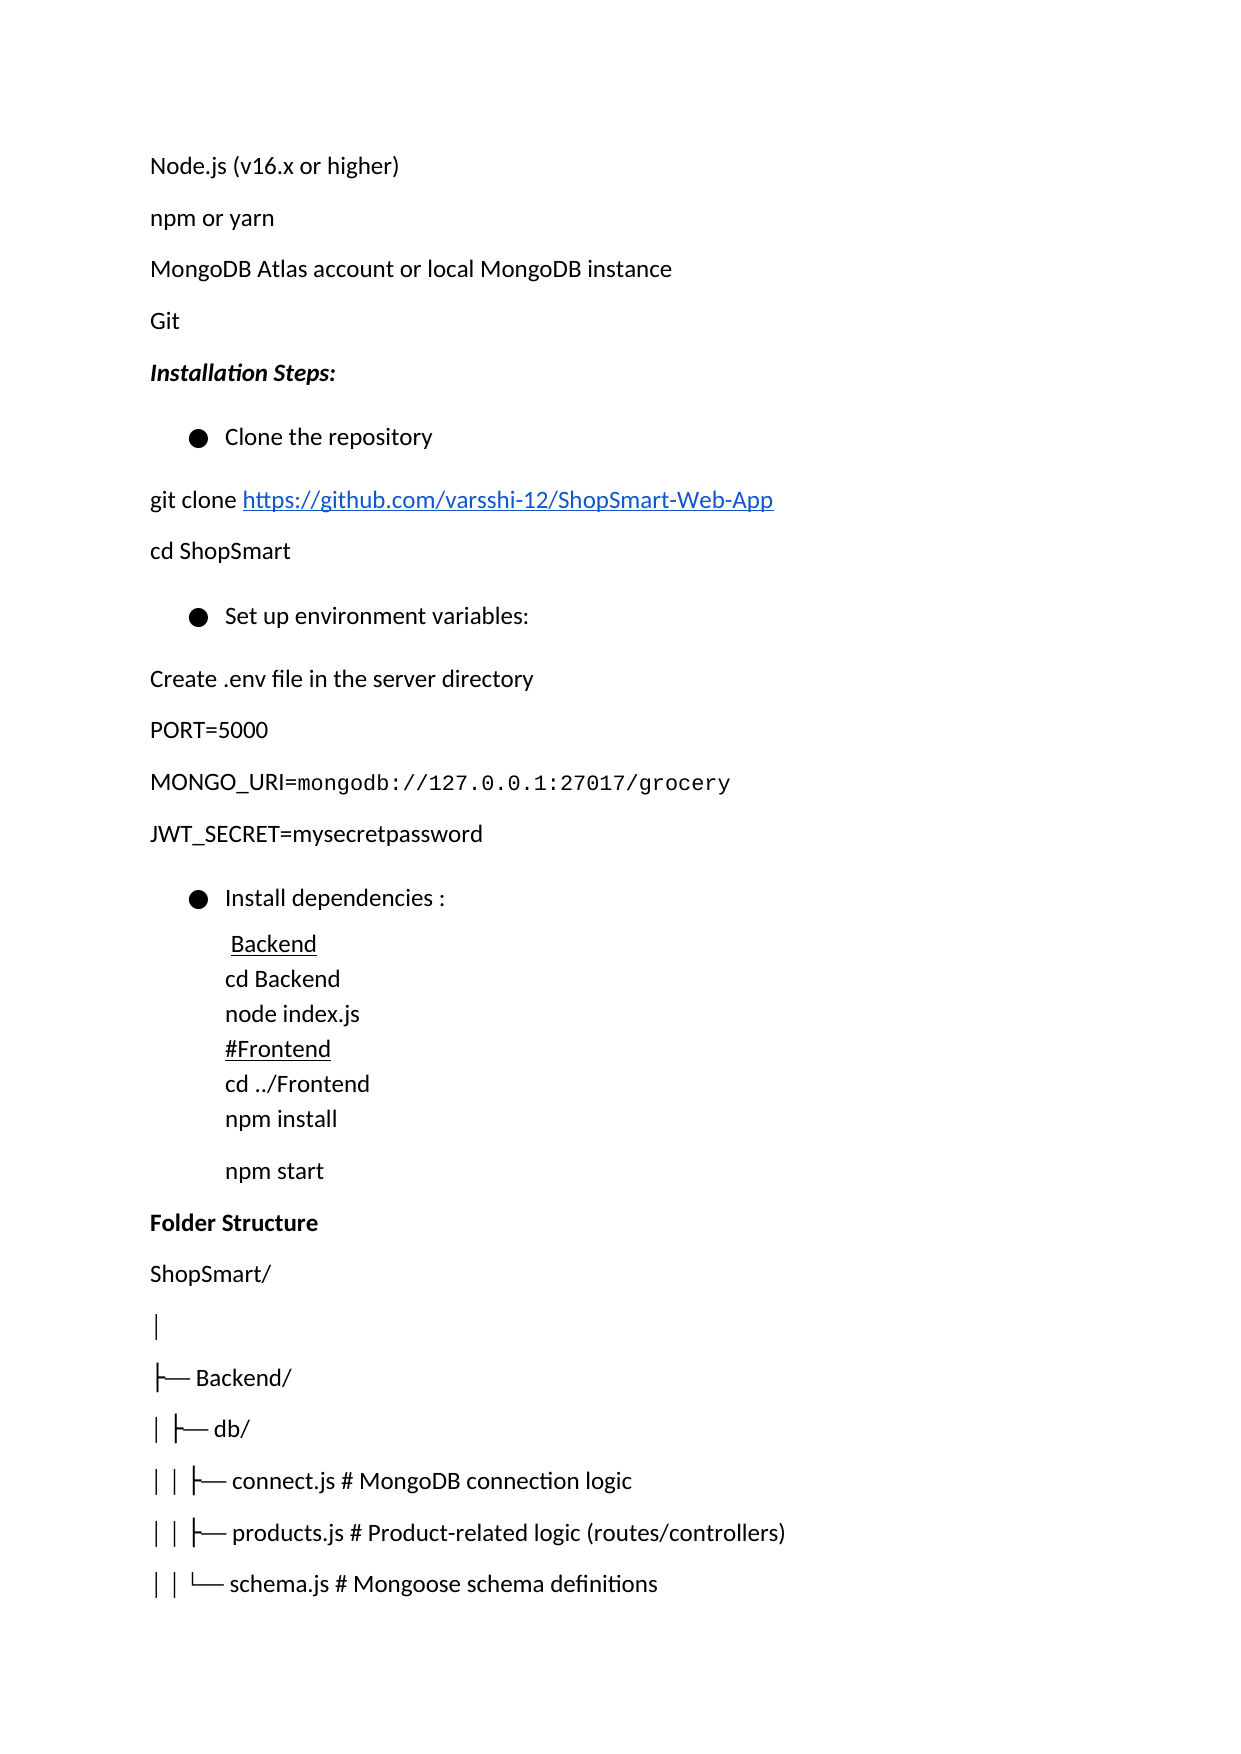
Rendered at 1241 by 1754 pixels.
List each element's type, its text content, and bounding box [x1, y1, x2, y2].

text │ │ ├── connect.js # MongoDB connection logic [150, 1465, 1090, 1496]
text ├── Backend/ [150, 1362, 1090, 1392]
text cd ../Frontend [225, 1069, 1090, 1099]
text Node.js (v16.x or higher) [150, 150, 1090, 181]
text │ │ ├── products.js # Product-related logic (routes/controllers) [150, 1517, 1090, 1547]
text Folder Structure [150, 1207, 1090, 1237]
text │ │ └── schema.js # Mongoose schema definitions [150, 1569, 1090, 1599]
text git clone https://github.com/varsshi-12/ShopSmart-Web-App [150, 484, 1090, 514]
text npm or yarn [150, 202, 1090, 232]
list Clone the repository [187, 408, 1090, 459]
text npm start [225, 1155, 1090, 1186]
text #Frontend [225, 1034, 1090, 1064]
list Install dependencies : [187, 870, 1090, 921]
text MONGO_URI=mongodb://127.0.0.1:27017/grocery [150, 766, 1090, 797]
text │ [150, 1310, 1090, 1341]
text node index.js [225, 999, 1090, 1029]
text MongoDB Atlas account or local MongoDB instance [150, 253, 1090, 284]
text │ ├── db/ [150, 1414, 1090, 1444]
text ShopSmart/ [150, 1259, 1090, 1289]
list Set up environment variables: [187, 587, 1090, 638]
text cd Backend [225, 964, 1090, 994]
text Installation Steps: [150, 357, 1090, 387]
text Backend [225, 929, 1090, 959]
text Git [150, 305, 1090, 336]
text npm install [225, 1104, 1090, 1134]
text cd ShopSmart [150, 536, 1090, 566]
text Create .env file in the server directory [150, 663, 1090, 693]
text PORT=5000 [150, 714, 1090, 745]
text JWT_SECRET=mysecretpassword [150, 818, 1090, 849]
